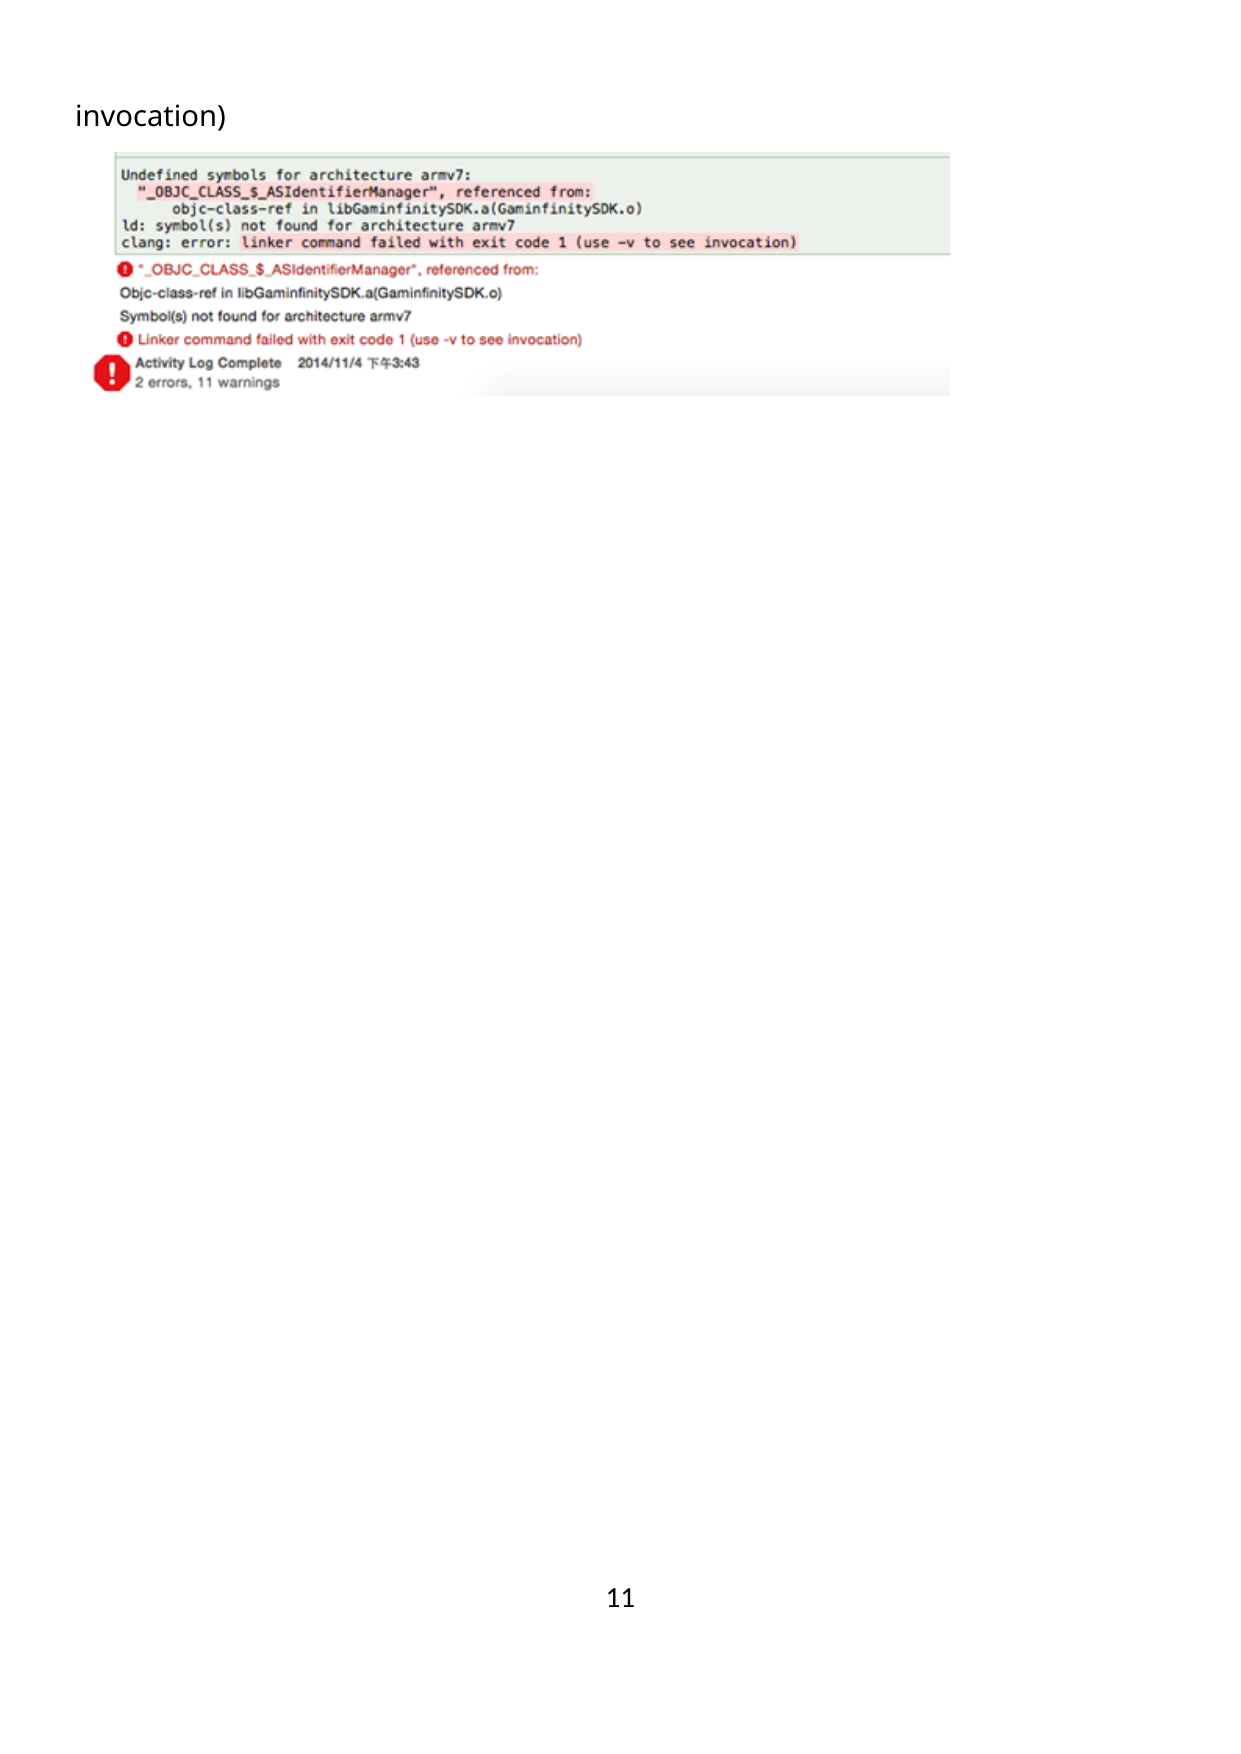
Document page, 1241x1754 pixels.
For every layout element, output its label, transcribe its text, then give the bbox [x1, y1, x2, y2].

text clang: error: linker command failed with exit code 1 (use -v to see invocation) [75, 77, 1165, 152]
picture [75, 152, 951, 396]
